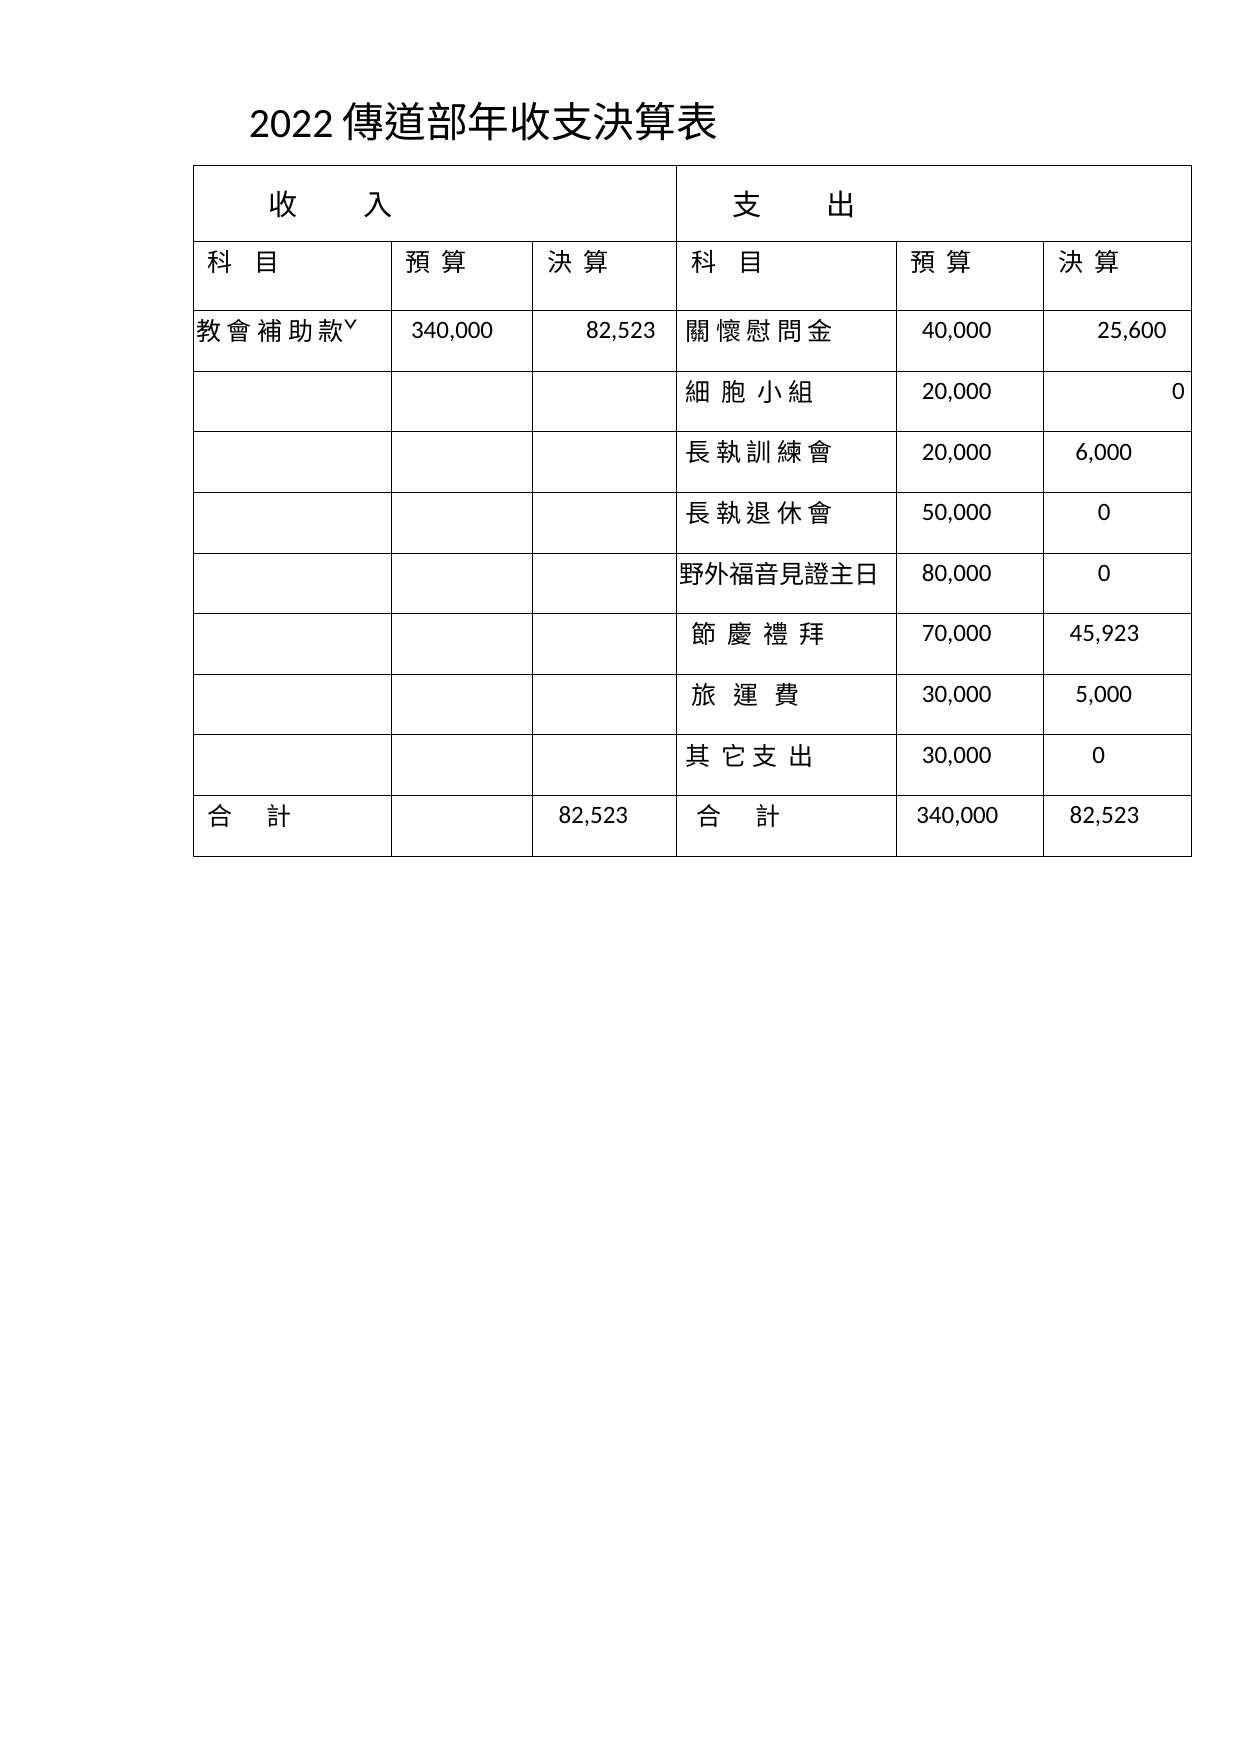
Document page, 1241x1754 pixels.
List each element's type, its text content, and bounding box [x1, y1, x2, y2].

table_cell 70,000 [897, 614, 1043, 674]
table_header 收 入 [194, 166, 676, 241]
table_cell 82,523 [1044, 796, 1191, 856]
table_cell [194, 372, 391, 431]
table_cell 預 算 [897, 242, 1043, 310]
table_cell 長 執 訓 練 會 [677, 432, 896, 492]
table_cell 長 執 退 休 會 [677, 493, 896, 552]
table_cell 82,523 [533, 311, 676, 371]
table_cell 25,600 [1044, 311, 1191, 371]
table_cell 合 計 [194, 796, 391, 856]
table_cell 40,000 [897, 311, 1043, 371]
table_cell [194, 735, 391, 795]
table_cell [533, 735, 676, 795]
table_cell [533, 432, 676, 492]
table_cell 預 算 [392, 242, 532, 310]
table_cell [392, 796, 532, 856]
table_cell 20,000 [897, 432, 1043, 492]
table_cell [392, 432, 532, 492]
table_cell [533, 614, 676, 674]
table_cell 0 [1044, 554, 1191, 613]
table_cell 關 懷 慰 問 金 [677, 311, 896, 371]
table_cell 節 慶 禮 拜 [677, 614, 896, 674]
table_cell 30,000 [897, 675, 1043, 734]
table_cell [392, 493, 532, 552]
table_cell [533, 372, 676, 431]
table_cell [392, 675, 532, 734]
table_cell 340,000 [897, 796, 1043, 856]
table_cell 80,000 [897, 554, 1043, 613]
table_cell 細 胞 小 組 [677, 372, 896, 431]
table_cell 0 [1044, 372, 1191, 431]
table_header 支 出 [677, 166, 1191, 241]
table_cell [194, 554, 391, 613]
table_cell 科 目 [194, 242, 391, 310]
table_cell 5,000 [1044, 675, 1191, 734]
table_cell 20,000 [897, 372, 1043, 431]
table_cell [392, 554, 532, 613]
table_cell [533, 493, 676, 552]
table_cell 決 算 [1044, 242, 1191, 310]
table_cell 0 [1044, 493, 1191, 552]
table_cell 6,000 [1044, 432, 1191, 492]
table_cell [392, 614, 532, 674]
table_cell 0 [1044, 735, 1191, 795]
table_cell [392, 372, 532, 431]
table_cell [194, 432, 391, 492]
table_cell [194, 614, 391, 674]
table_cell [533, 554, 676, 613]
table_cell [392, 735, 532, 795]
table_cell 合 計 [677, 796, 896, 856]
table_cell 決 算 [533, 242, 676, 310]
table_cell 30,000 [897, 735, 1043, 795]
table_cell 教 會 補 助 款ˇ [194, 311, 391, 371]
table_cell [194, 493, 391, 552]
table_cell [194, 675, 391, 734]
table_cell 其 它 支 出 [677, 735, 896, 795]
table_cell 340,000 [392, 311, 532, 371]
table_cell 45,923 [1044, 614, 1191, 674]
table_cell 旅 運 費 [677, 675, 896, 734]
table_cell [533, 675, 676, 734]
table_cell 科 目 [677, 242, 896, 310]
table_cell 50,000 [897, 493, 1043, 552]
table_cell 82,523 [533, 796, 676, 856]
table_cell 野外福音見證主日 [677, 554, 896, 613]
